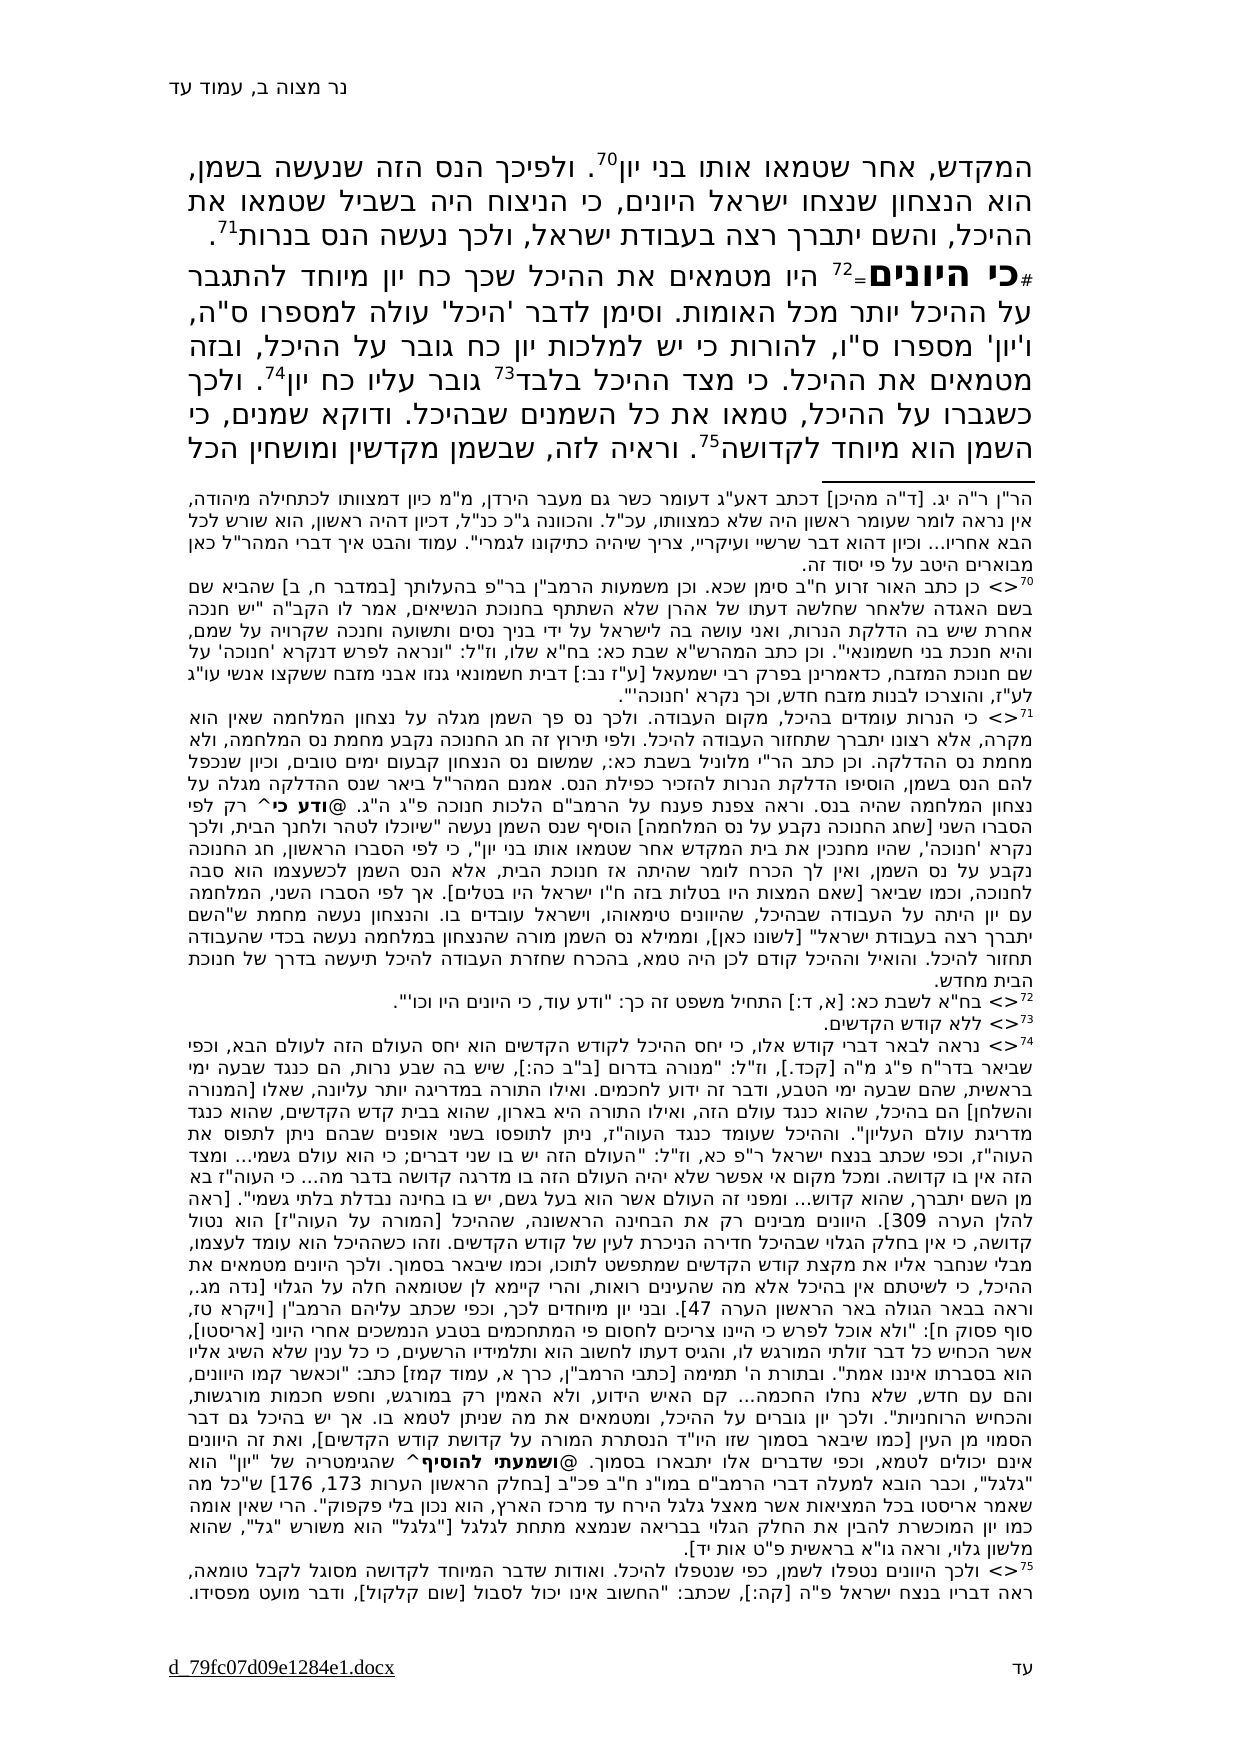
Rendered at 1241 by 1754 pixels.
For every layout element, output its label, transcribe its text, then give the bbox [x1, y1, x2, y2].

text #כי היונים= היו מטמאים את ההיכל שכך כח יון מיוחד להתגבר על ההיכל יותר מכל האומות. וסימן לדבר 'היכל' עולה למספרו ס"ה, ו'יון' מספרו ס"ו, להורות כי יש למלכות יון כח גובר על ההיכל, ובזה מטמאים את ההיכל. כי מצד ההיכל בלבד גובר עליו כח יון. ולכך כשגברו על ההיכל, טמאו את כל השמנים שבהיכל. ודוקא שמנים, כי השמן הוא מיוחד לקדושה. וראיה לזה, שבשמן מקדשין ומושחין הכל (שמות ל, כו-לג), והוא עיקר הקדושה, ואף בזה שלטו יון, וטמאו את כל השמנים. [187, 252, 1034, 465]
text #ועוד יש לומר=, שעיקר מה שקבעו ימי חנוכה, בשביל שהיו מנצחים את היונים, רק שלא היה נראה שהיה כאן נצחון הזה על ידי נס שעשה זה השם יתברך ולא היה זה מכחם וגבורתם. ולפיכך נעשה הנס על ידי נרות המנורה, שידעו שהכל היה בנס מן השם יתברך, וכך המלחמה שהיו מנצחין ישראל היה מן השם יתברך. ודוקא נס זה נעשה, כי עיקר רשעת היונים שטמאו את ההיכל, וכמו שאמרו בכל מקום (עבודה זרה נב:) אבני המזבח ששקצו* אנשי יון, וכן בכמה מקומות. והשם יתברך ראה רשעתם שטמאו היכל שלו, וגם כן גזרו שמד לבטל התורה ומצותיה, ונתן כח ביד חשמונאי שהם כהנים עובדי השם בהיכלו, ואלו נצחום דוקא, ולא אחרים. כאשר נצחום, טהרו את המקדש. וכאשר לא היה להם שמן, נעשה להם נס, שיוכלו לטהר ולחנך הבית. ולכך נקרא 'חנוכה', שהיו מחנכין את בית המקדש, אחר שטמאו אותו בני יון. ולפיכך הנס הזה שנעשה בשמן, הוא הנצחון שנצחו ישראל היונים, כי הניצוח היה בשביל שטמאו את ההיכל, והשם יתברך רצה בעבודת ישראל, ולכך נעשה הנס בנרות. [187, 150, 1034, 252]
